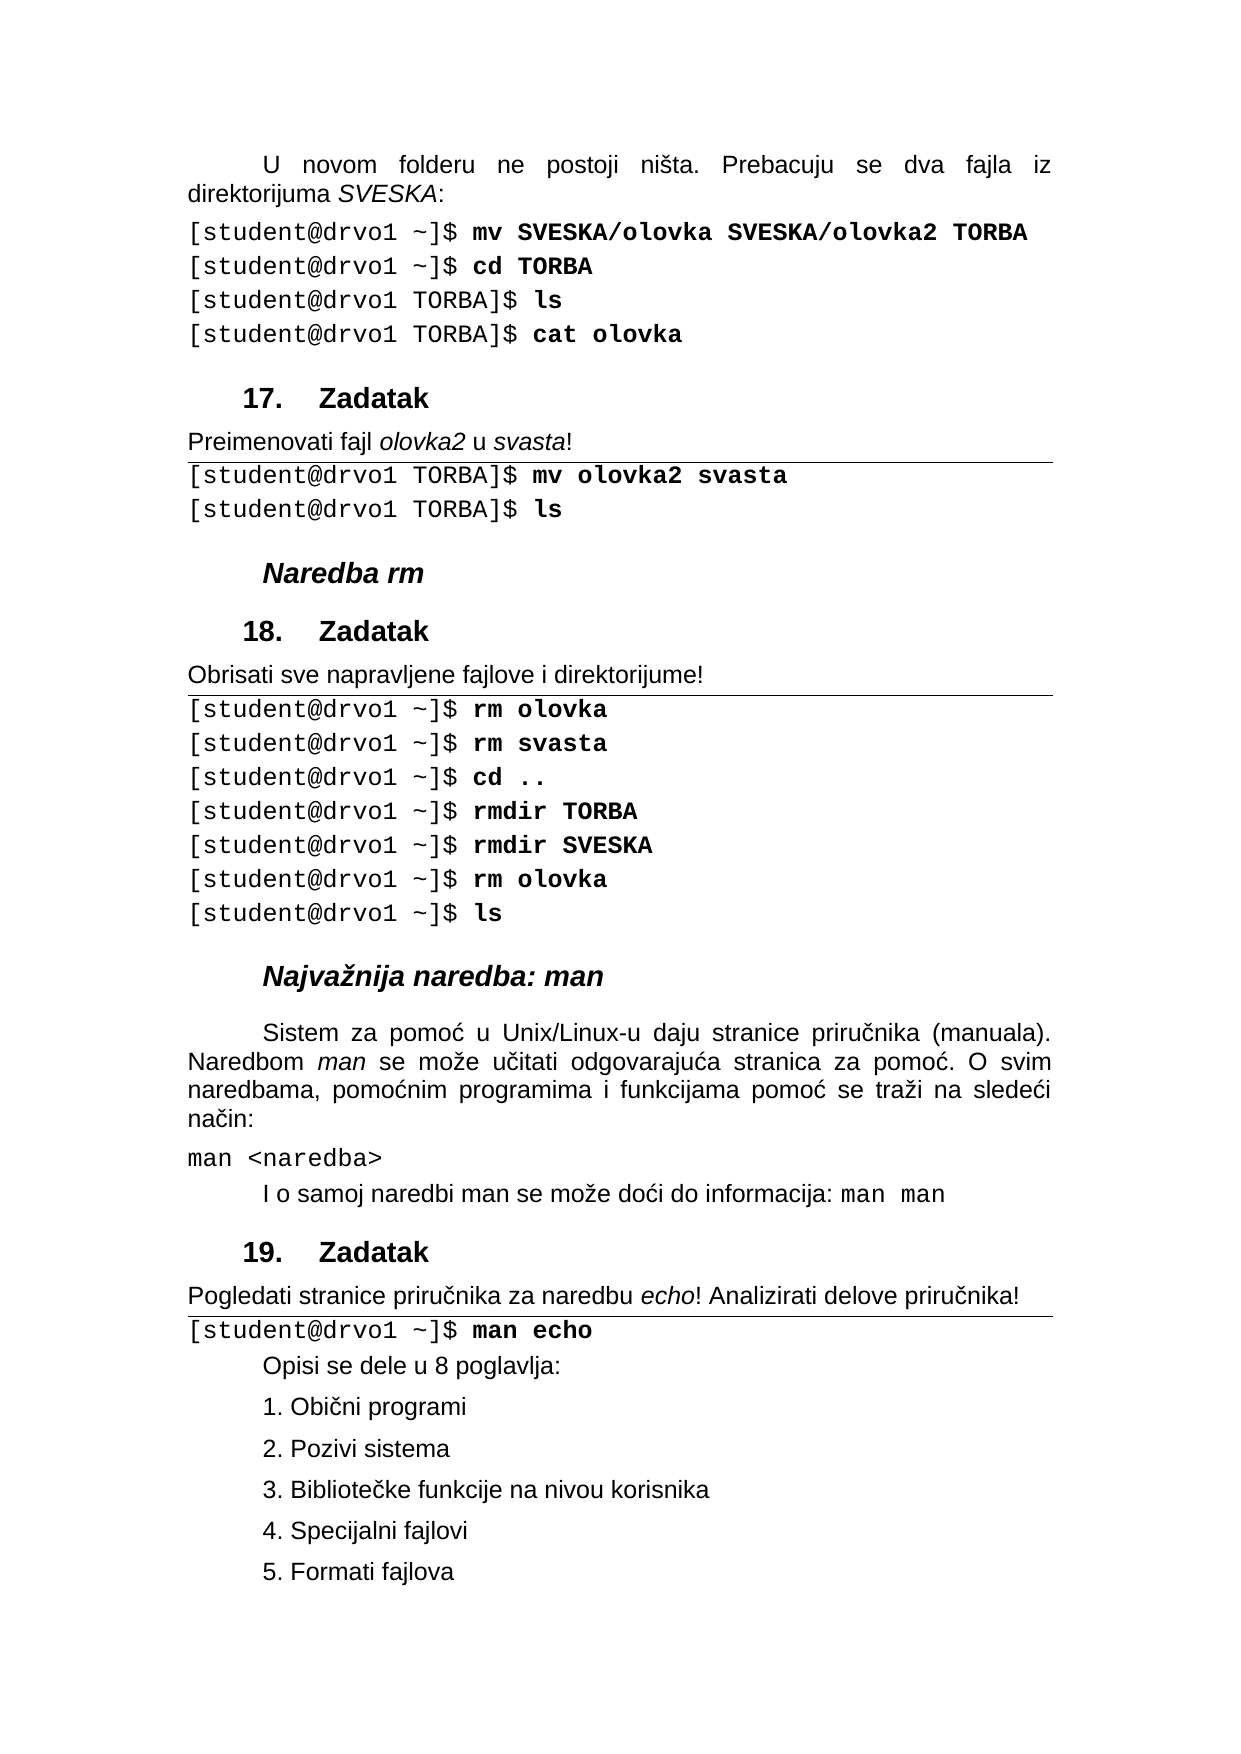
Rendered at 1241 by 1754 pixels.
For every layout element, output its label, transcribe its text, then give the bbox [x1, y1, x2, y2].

text [student@drvo1 ~]$ rm olovka [187, 866, 1053, 894]
text Najvažnija naredba: man [187, 959, 1053, 993]
text [student@drvo1 TORBA]$ ls [187, 288, 1053, 316]
text U novom folderu ne postoji ništa. Prebacuju se dva fajla iz direktorijuma SVESKA: [187, 150, 1053, 207]
list Zadatak [187, 381, 1053, 414]
text [student@drvo1 ~]$ ls [187, 900, 1053, 928]
text [student@drvo1 ~]$ mv SVESKA/olovka SVESKA/olovka2 TORBA [187, 220, 1053, 248]
text Naredba rm [187, 556, 1053, 589]
text I o samoj naredbi man se može doći do informacija: man man [187, 1179, 1053, 1210]
text [student@drvo1 ~]$ rm svasta [187, 730, 1053, 759]
text man <naredba> [187, 1145, 1053, 1173]
text 2. Pozivi sistema [187, 1434, 1053, 1462]
text Pogledati stranice priručnika za naredbu echo! Analizirati delove priručnika! [187, 1281, 1053, 1317]
text [student@drvo1 ~]$ man echo [187, 1317, 1053, 1346]
text Opisi se dele u 8 poglavlja: [187, 1351, 1053, 1380]
text [student@drvo1 ~]$ cd TORBA [187, 254, 1053, 282]
text [student@drvo1 TORBA]$ mv olovka2 svasta [187, 463, 1053, 491]
text [student@drvo1 TORBA]$ cat olovka [187, 322, 1053, 350]
text [student@drvo1 ~]$ rmdir SVESKA [187, 832, 1053, 861]
text Obrisati sve napravljene fajlove i direktorijume! [187, 660, 1053, 696]
text [student@drvo1 ~]$ rmdir TORBA [187, 798, 1053, 827]
text [student@drvo1 ~]$ rm olovka [187, 696, 1053, 725]
text 5. Formati fajlova [187, 1557, 1053, 1586]
list Zadatak [187, 614, 1053, 648]
text Preimenovati fajl olovka2 u svasta! [187, 427, 1053, 463]
text 3. Bibliotečke funkcije na nivou korisnika [187, 1475, 1053, 1504]
text [student@drvo1 TORBA]$ ls [187, 497, 1053, 525]
text 1. Obični programi [187, 1392, 1053, 1421]
text Sistem za pomoć u Unix/Linux-u daju stranice priručnika (manuala). Naredbom man se može učitati odgovarajuća stranica za pomoć. O svim naredbama, pomoćnim programima i funkcijama pomoć se traži na sledeći način: [187, 1018, 1053, 1133]
list Zadatak [187, 1235, 1053, 1269]
text [student@drvo1 ~]$ cd .. [187, 764, 1053, 793]
text 4. Specijalni fajlovi [187, 1516, 1053, 1545]
